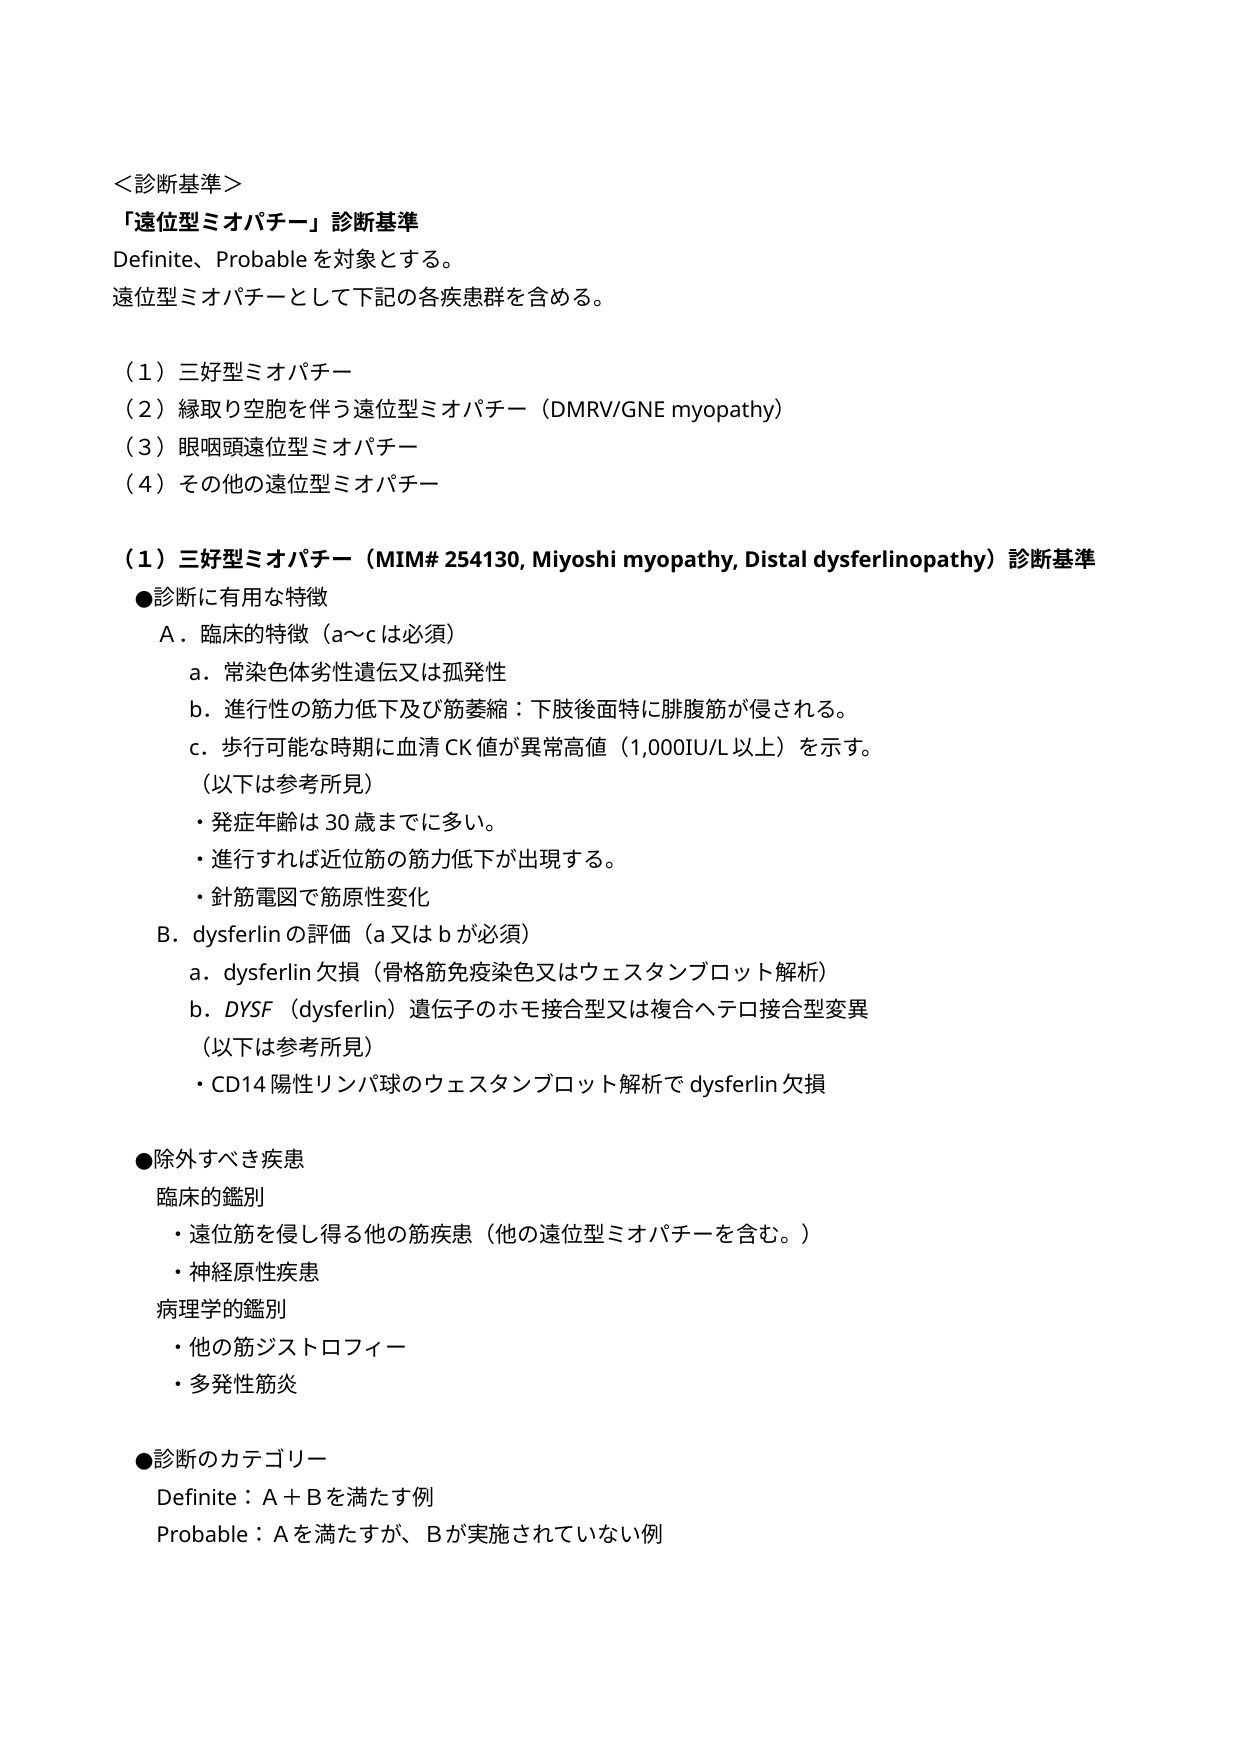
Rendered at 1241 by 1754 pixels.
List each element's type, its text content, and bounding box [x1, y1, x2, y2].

text b．進行性の筋力低下及び筋萎縮：下肢後面特に腓腹筋が侵される。 [134, 689, 1128, 727]
text （２）縁取り空胞を伴う遠位型ミオパチー（DMRV/GNE myopathy） [112, 389, 1128, 427]
text ・神経原性疾患 [134, 1252, 1128, 1289]
text ・CD14陽性リンパ球のウェスタンブロット解析でdysferlin欠損 [134, 1064, 1128, 1102]
text （１）三好型ミオパチー [112, 352, 1128, 389]
text ●診断に有用な特徴 [112, 577, 1128, 614]
text a．dysferlin欠損（骨格筋免疫染色又はウェスタンブロット解析） [134, 952, 1128, 989]
text ・発症年齢は30歳までに多い。 [134, 802, 1128, 839]
text Definite：Ａ＋Ｂを満たす例 [112, 1477, 1128, 1514]
text b．DYSF （dysferlin）遺伝子のホモ接合型又は複合ヘテロ接合型変異 [134, 989, 1128, 1027]
text ・遠位筋を侵し得る他の筋疾患（他の遠位型ミオパチーを含む。） [134, 1214, 1128, 1252]
text ・針筋電図で筋原性変化 [134, 877, 1128, 914]
text ●除外すべき疾患 [112, 1139, 1128, 1177]
text （以下は参考所見） [134, 764, 1128, 802]
text （３）眼咽頭遠位型ミオパチー [112, 427, 1128, 464]
text B．dysferlinの評価（a又はbが必須） [134, 914, 1128, 952]
text 「遠位型ミオパチー」診断基準 [112, 202, 1128, 239]
text ●診断のカテゴリー [112, 1439, 1128, 1477]
text a．常染色体劣性遺伝又は孤発性 [134, 652, 1128, 689]
text ＜診断基準＞ [112, 164, 1128, 202]
text ・他の筋ジストロフィー [134, 1327, 1128, 1364]
text 臨床的鑑別 [134, 1177, 1128, 1214]
text Probable：Ａを満たすが、Ｂが実施されていない例 [112, 1514, 1128, 1552]
text 病理学的鑑別 [134, 1289, 1128, 1327]
text （４）その他の遠位型ミオパチー [112, 464, 1128, 502]
text Ａ．臨床的特徴（a～cは必須） [134, 614, 1128, 652]
text （以下は参考所見） [134, 1027, 1128, 1064]
text c．歩行可能な時期に血清CK値が異常高値（1,000IU/L以上）を示す。 [134, 727, 1128, 764]
text ・進行すれば近位筋の筋力低下が出現する。 [134, 839, 1128, 877]
text 遠位型ミオパチーとして下記の各疾患群を含める。 [112, 277, 1128, 314]
text Definite、Probableを対象とする。 [112, 239, 1128, 277]
text （１）三好型ミオパチー（MIM# 254130, Miyoshi myopathy, Distal dysferlinopathy）診断基準 [112, 539, 1128, 577]
text ・多発性筋炎 [134, 1364, 1128, 1402]
